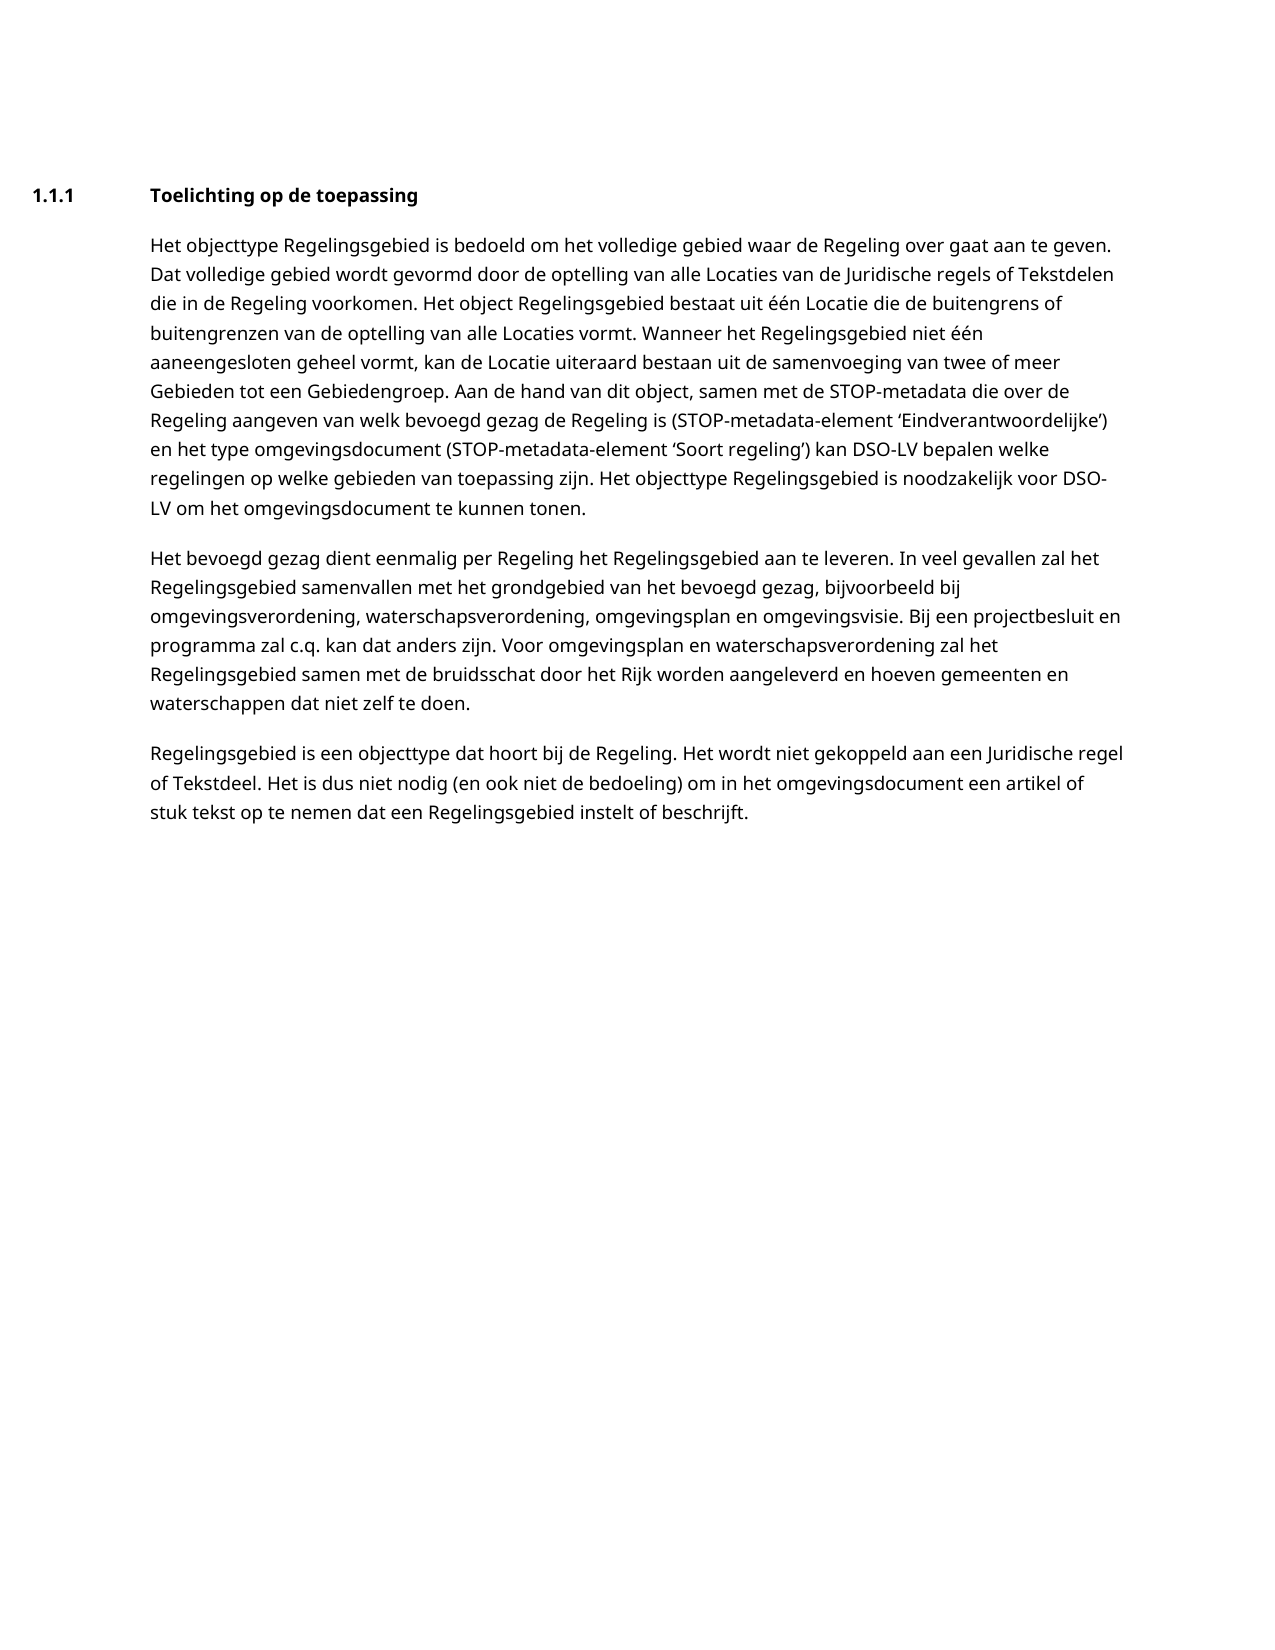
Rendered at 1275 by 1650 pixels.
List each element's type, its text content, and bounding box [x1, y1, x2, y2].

text Het objecttype Regelingsgebied is bedoeld om het volledige gebied waar de Regeling over gaat aan te geven. Dat volledige gebied wordt gevormd door de optelling van alle Locaties van de Juridische regels of Tekstdelen die in de Regeling voorkomen. Het object Regelingsgebied bestaat uit één Locatie die de buitengrens of buitengrenzen van de optelling van alle Locaties vormt. Wanneer het Regelingsgebied niet één aaneengesloten geheel vormt, kan de Locatie uiteraard bestaan uit de samenvoeging van twee of meer Gebieden tot een Gebiedengroep. Aan de hand van dit object, samen met de STOP-metadata die over de Regeling aangeven van welk bevoegd gezag de Regeling is (STOP-metadata-element ‘Eindverantwoordelijke’) en het type omgevingsdocument (STOP-metadata-element ‘Soort regeling’) kan DSO-LV bepalen welke regelingen op welke gebieden van toepassing zijn. Het objecttype Regelingsgebied is noodzakelijk voor DSO-LV om het omgevingsdocument te kunnen tonen. [150, 229, 1125, 521]
text Het bevoegd gezag dient eenmalig per Regeling het Regelingsgebied aan te leveren. In veel gevallen zal het Regelingsgebied samenvallen met het grondgebied van het bevoegd gezag, bijvoorbeeld bij omgevingsverordening, waterschapsverordening, omgevingsplan en omgevingsvisie. Bij een projectbesluit en programma zal c.q. kan dat anders zijn. Voor omgevingsplan en waterschapsverordening zal het Regelingsgebied samen met de bruidsschat door het Rijk worden aangeleverd en hoeven gemeenten en waterschappen dat niet zelf te doen. [150, 542, 1125, 717]
text Regelingsgebied is een objecttype dat hoort bij de Regeling. Het wordt niet gekoppeld aan een Juridische regel of Tekstdeel. Het is dus niet nodig (en ook niet de bedoeling) om in het omgevingsdocument een artikel of stuk tekst op te nemen dat een Regelingsgebied instelt of beschrijft. [150, 737, 1125, 825]
subtitle Toelichting op de toepassing [32, 179, 1125, 208]
